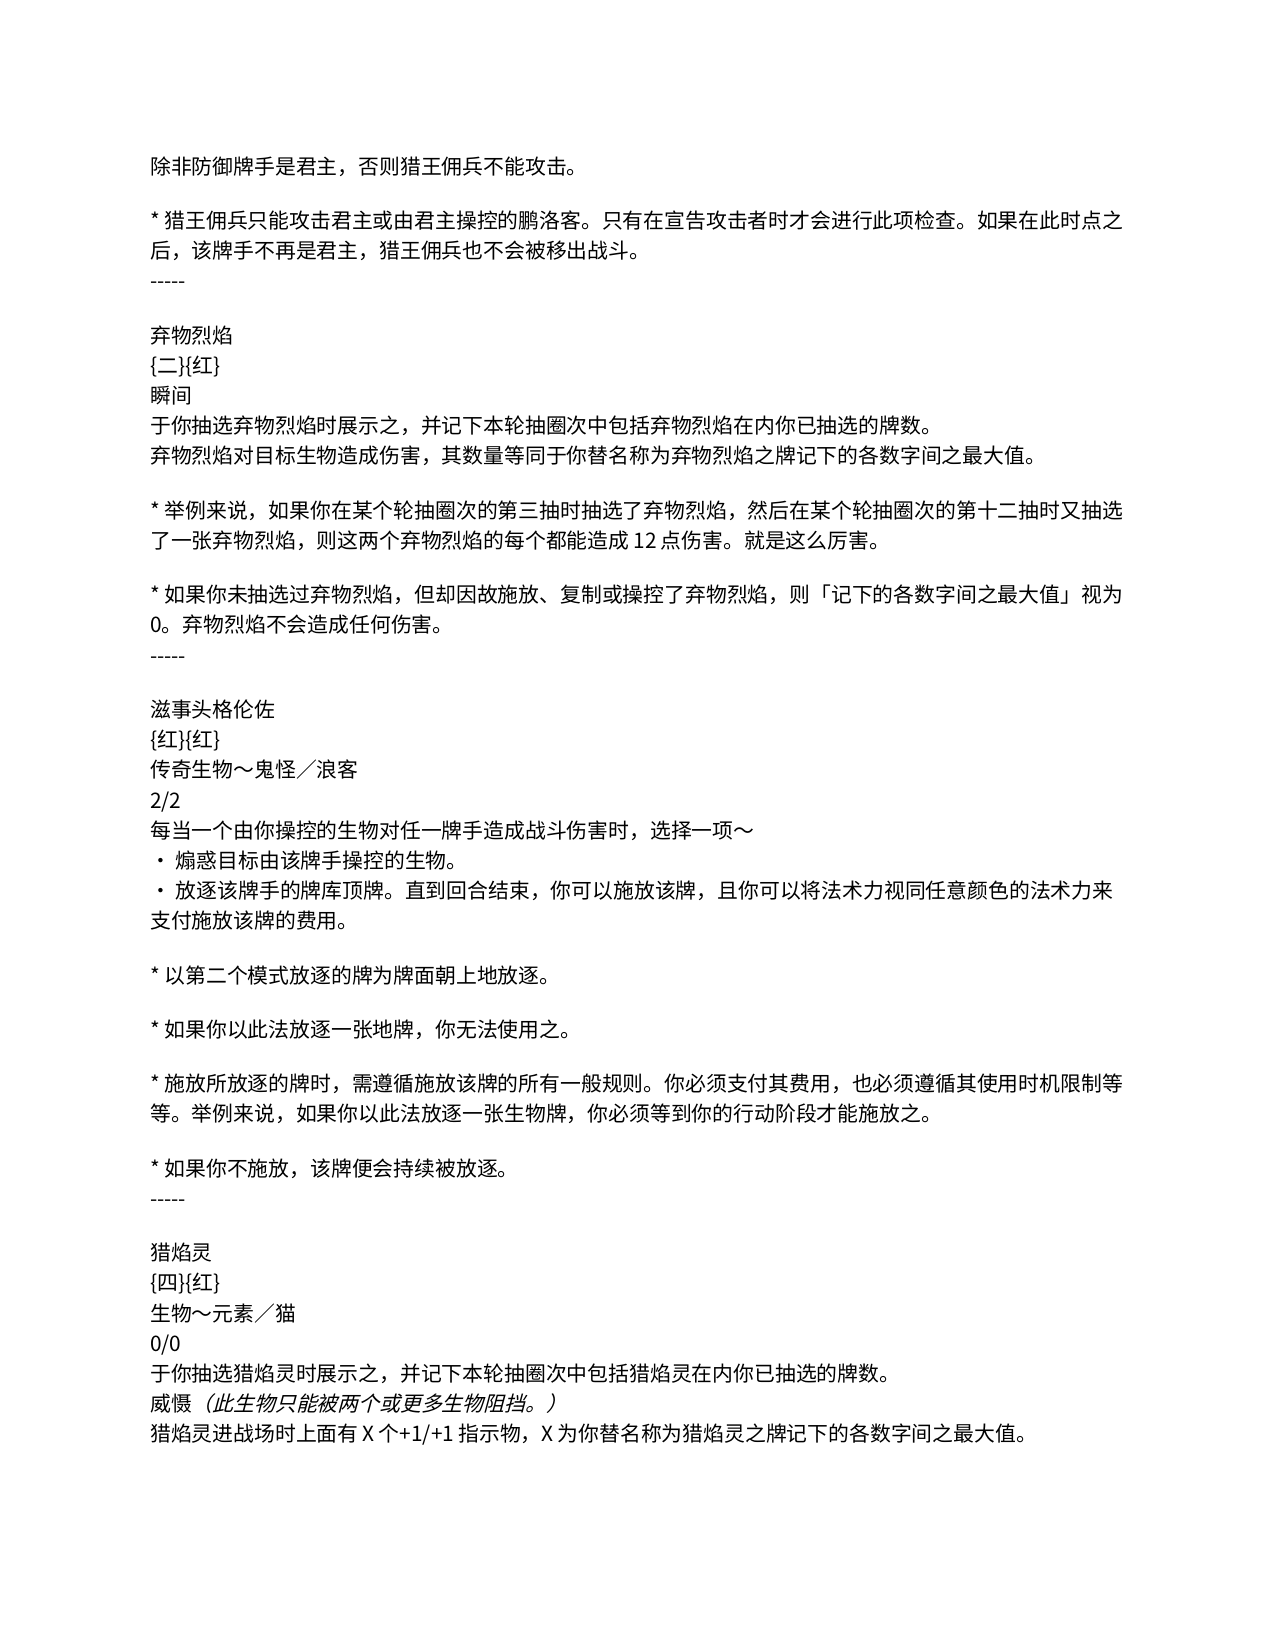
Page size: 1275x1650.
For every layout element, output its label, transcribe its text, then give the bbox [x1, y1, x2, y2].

text 生物～元素／猫 [150, 1297, 1125, 1327]
text 0/0 [150, 1327, 1125, 1357]
text ----- [150, 1182, 1125, 1212]
text 每当一个由你操控的生物对任一牌手造成战斗伤害时，选择一项～ [150, 814, 1125, 844]
text • 煽惑目标由该牌手操控的生物。 [150, 844, 1125, 874]
text * 以第二个模式放逐的牌为牌面朝上地放逐。 [150, 959, 1125, 989]
text ----- [150, 639, 1125, 669]
text 于你抽选弃物烈焰时展示之，并记下本轮抽圈次中包括弃物烈焰在内你已抽选的牌数。 [150, 409, 1125, 440]
text * 猎王佣兵只能攻击君主或由君主操控的鹏洛客。只有在宣告攻击者时才会进行此项检查。如果在此时点之后，该牌手不再是君主，猎王佣兵也不会被移出战斗。 [150, 204, 1125, 265]
text • 放逐该牌手的牌库顶牌。直到回合结束，你可以施放该牌，且你可以将法术力视同任意颜色的法术力来支付施放该牌的费用。 [150, 874, 1125, 935]
text * 如果你未抽选过弃物烈焰，但却因故施放、复制或操控了弃物烈焰，则「记下的各数字间之最大值」视为0。弃物烈焰不会造成任何伤害。 [150, 578, 1125, 639]
text 弃物烈焰 [150, 319, 1125, 349]
text 2/2 [150, 784, 1125, 814]
text * 举例来说，如果你在某个轮抽圈次的第三抽时抽选了弃物烈焰，然后在某个轮抽圈次的第十二抽时又抽选了一张弃物烈焰，则这两个弃物烈焰的每个都能造成12点伤害。就是这么厉害。 [150, 494, 1125, 554]
text * 如果你以此法放逐一张地牌，你无法使用之。 [150, 1013, 1125, 1043]
text {四}{红} [150, 1267, 1125, 1297]
text * 如果你不施放，该牌便会持续被放逐。 [150, 1152, 1125, 1182]
text 猎焰灵进战场时上面有X个+1/+1指示物，X为你替名称为猎焰灵之牌记下的各数字间之最大值。 [150, 1418, 1125, 1448]
text * 施放所放逐的牌时，需遵循施放该牌的所有一般规则。你必须支付其费用，也必须遵循其使用时机限制等等。举例来说，如果你以此法放逐一张生物牌，你必须等到你的行动阶段才能施放之。 [150, 1067, 1125, 1128]
text 猎焰灵 [150, 1236, 1125, 1267]
text 弃物烈焰对目标生物造成伤害，其数量等同于你替名称为弃物烈焰之牌记下的各数字间之最大值。 [150, 440, 1125, 470]
text 除非防御牌手是君主，否则猎王佣兵不能攻击。 [150, 150, 1125, 180]
text 滋事头格伦佐 [150, 693, 1125, 723]
text 威慑（此生物只能被两个或更多生物阻挡。） [150, 1387, 1125, 1418]
text {二}{红} [150, 349, 1125, 379]
text {红}{红} [150, 723, 1125, 754]
text 于你抽选猎焰灵时展示之，并记下本轮抽圈次中包括猎焰灵在内你已抽选的牌数。 [150, 1357, 1125, 1387]
text ----- [150, 265, 1125, 295]
text 瞬间 [150, 379, 1125, 409]
text 传奇生物～鬼怪／浪客 [150, 754, 1125, 784]
